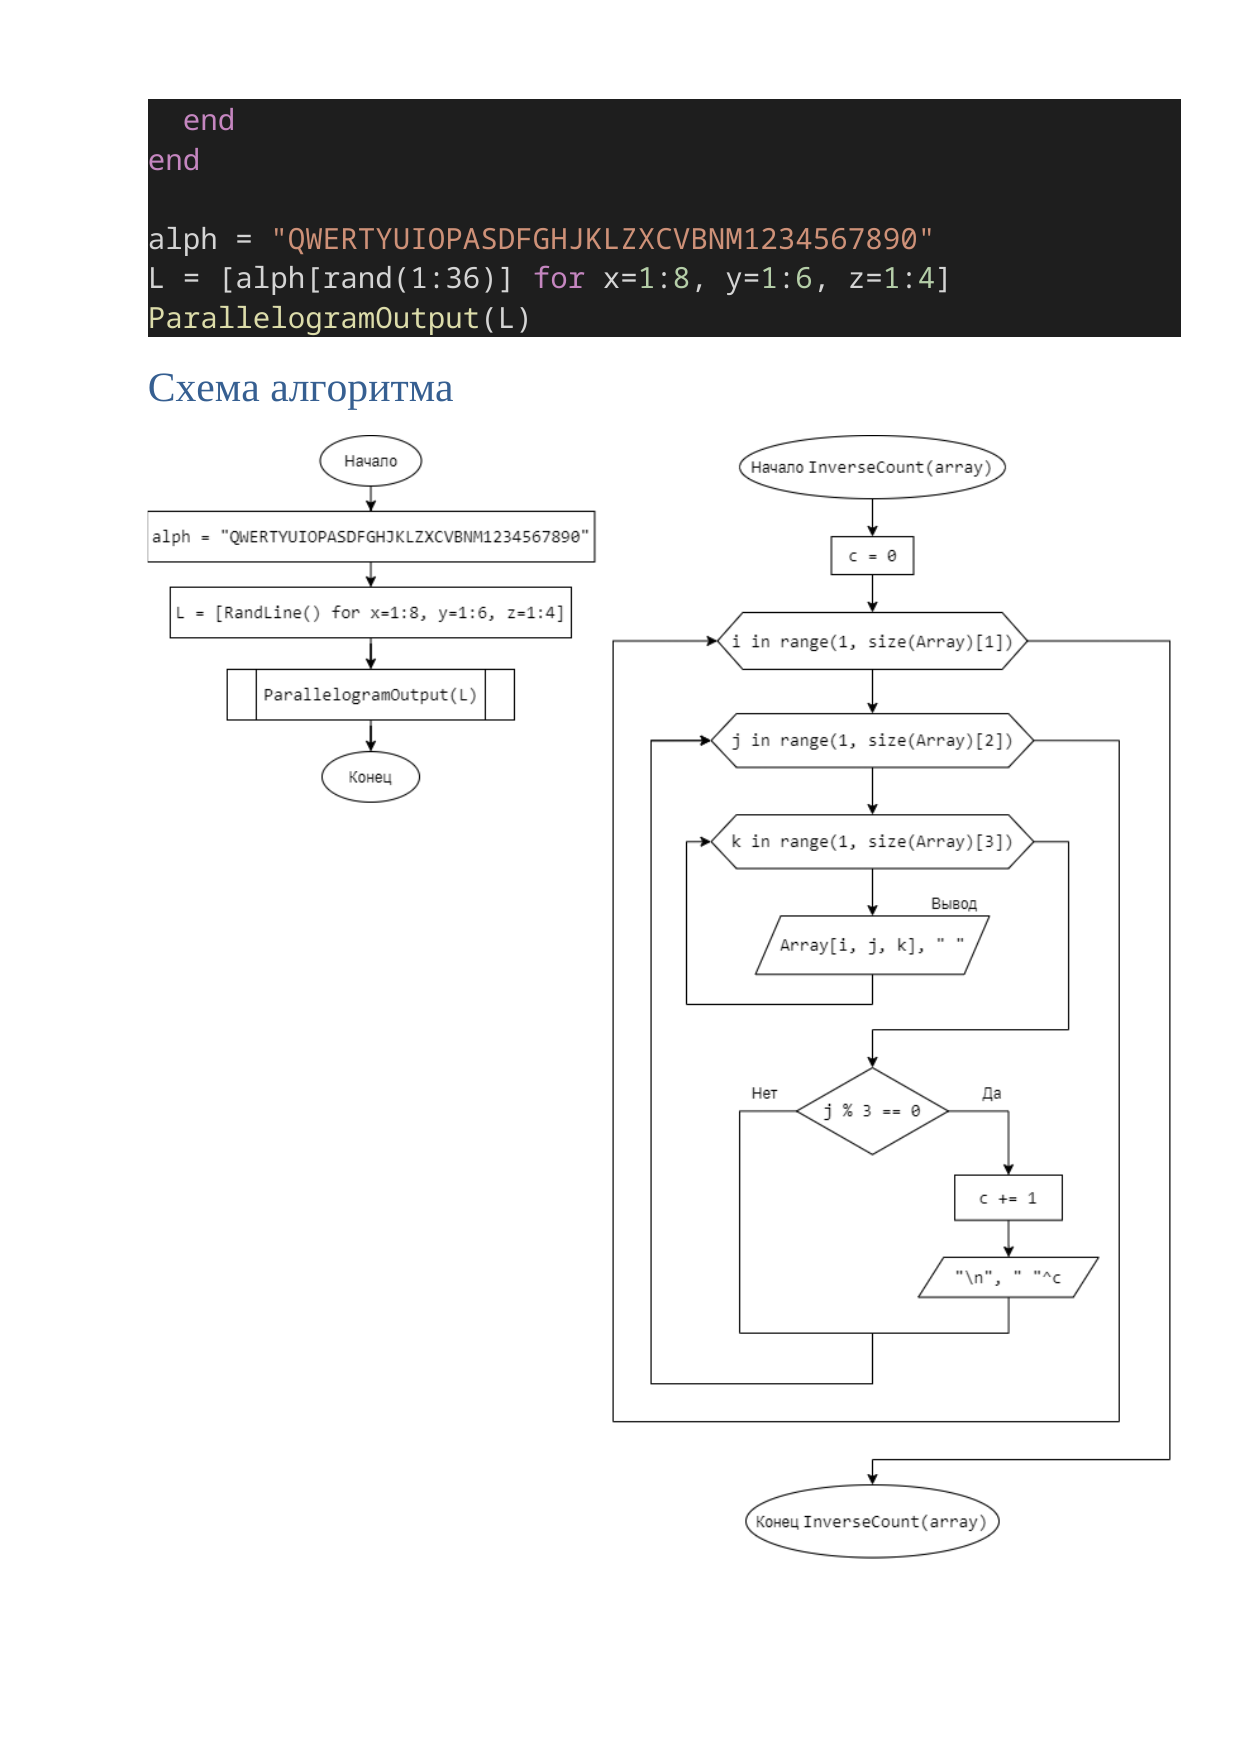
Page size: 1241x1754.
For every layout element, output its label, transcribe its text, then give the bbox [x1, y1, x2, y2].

text end [148, 99, 1181, 139]
text end [148, 139, 1181, 178]
picture [147, 435, 1182, 1559]
text L = [alph[rand(1:36)] for x=1:8, y=1:6, z=1:4] [148, 258, 1181, 297]
subtitle Схема алгоритма [148, 362, 1181, 410]
text alph = "QWERTYUIOPASDFGHJKLZXCVBNM1234567890" [148, 218, 1181, 258]
text ParallelogramOutput(L) [148, 297, 1181, 337]
